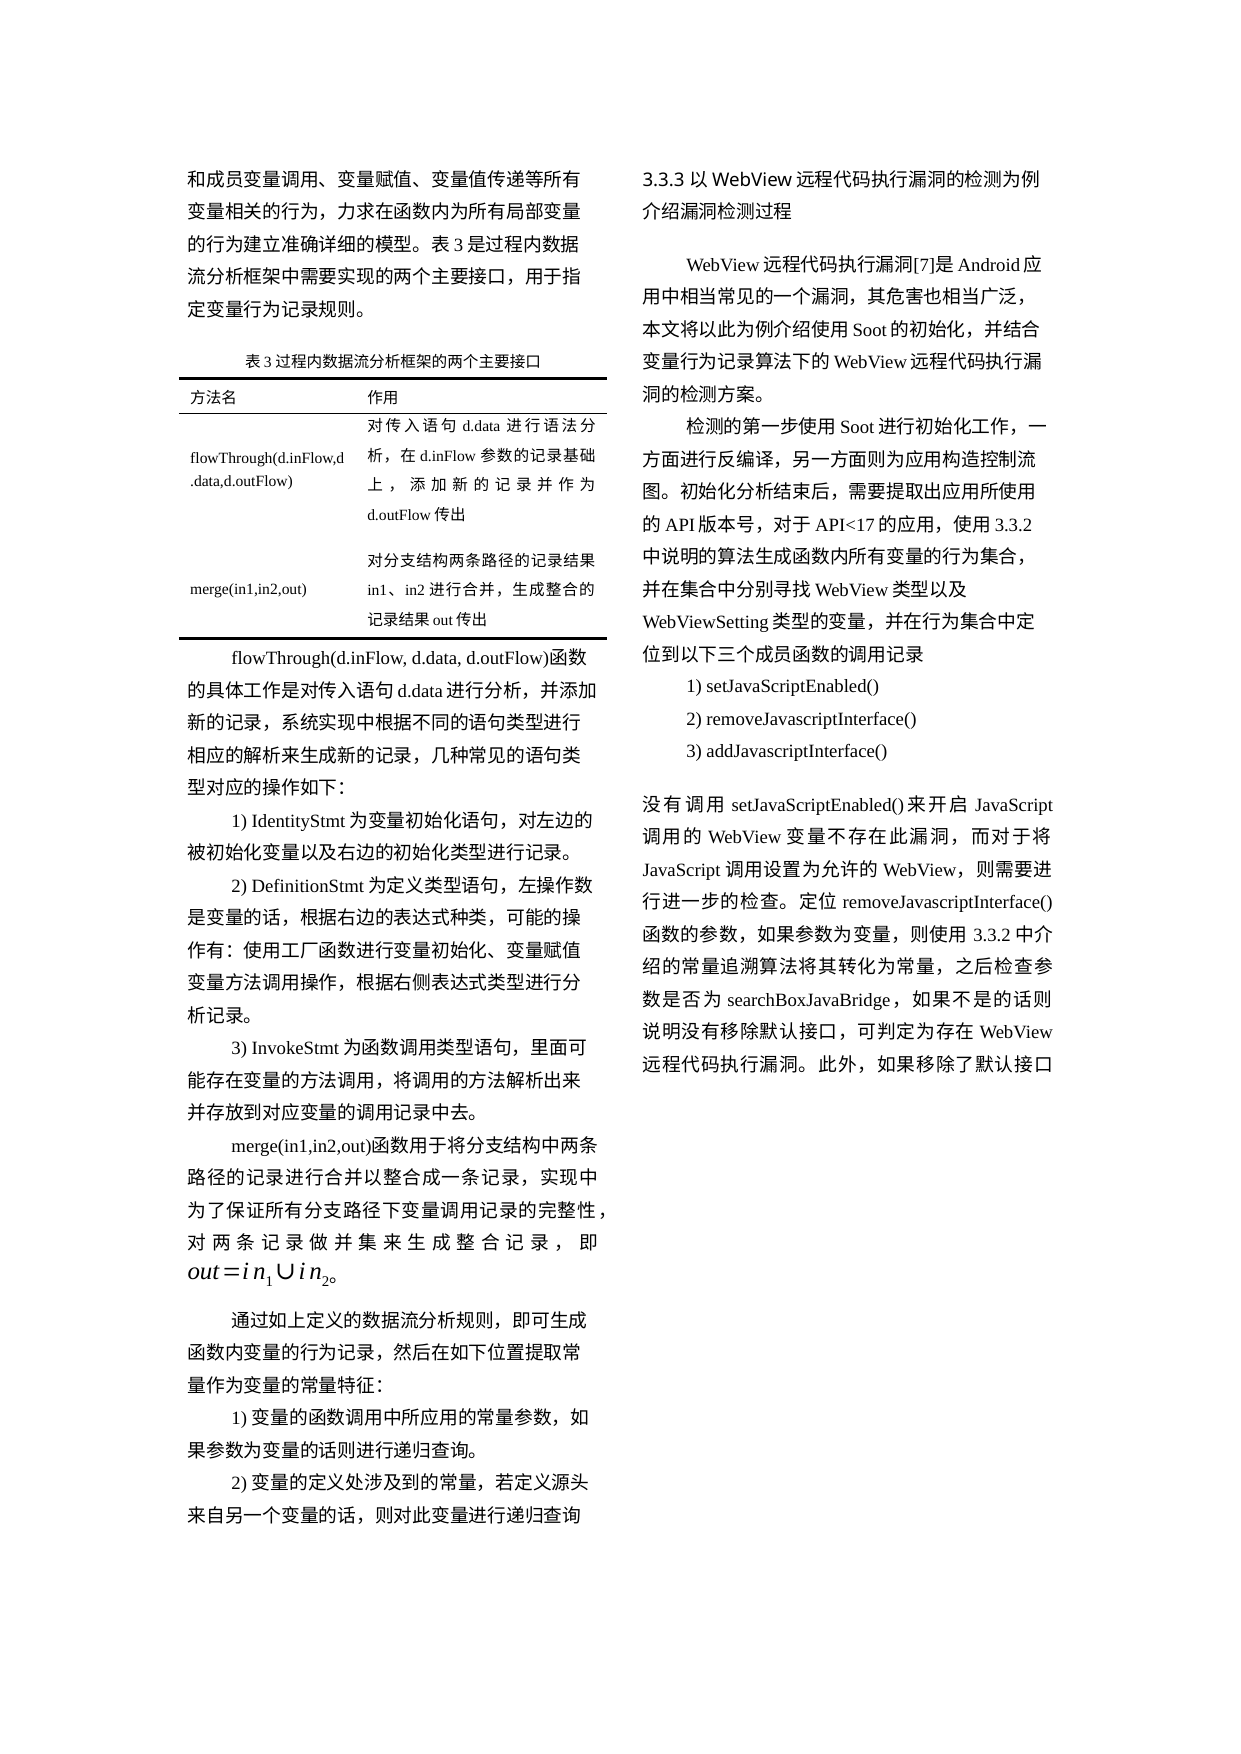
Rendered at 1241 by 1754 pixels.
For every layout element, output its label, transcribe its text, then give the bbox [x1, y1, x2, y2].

text 检测的第一步使用Soot进行初始化工作，一方面进行反编译，另一方面则为应用构造控制流图。初始化分析结束后，需要提取出应用所使用的API版本号，对于API<17的应用，使用3.3.2中说明的算法生成函数内所有变量的行为集合，并在集合中分别寻找WebView类型以及WebViewSetting类型的变量，并在行为集合中定位到以下三个成员函数的调用记录 [642, 409, 1053, 669]
table_cell flowThrough(d.inFlow,d.data,d.outFlow) [179, 414, 356, 548]
text 2) DefinitionStmt为定义类型语句，左操作数是变量的话，根据右边的表达式种类，可能的操作有：使用工厂函数进行变量初始化、变量赋值变量方法调用操作，根据右侧表达式类型进行分析记录。 [187, 868, 598, 1030]
text 没有调用setJavaScriptEnabled()来开启JavaScript调用的WebView变量不存在此漏洞，而对于将JavaScript调用设置为允许的WebView，则需要进行进一步的检查。定位removeJavascriptInterface()函数的参数，如果参数为变量，则使用3.3.2中介绍的常量追溯算法将其转化为常量，之后检查参数是否为searchBoxJavaBridge，如果不是的话则说明没有移除默认接口，可判定为存在WebView远程代码执行漏洞。此外，如果移除了默认接口但又添加了新Java实例的WebView同样存在问题。 [642, 787, 1053, 1079]
text 2) removeJavascriptInterface() [642, 702, 1053, 734]
table_header 作用 [356, 380, 607, 413]
text WebView远程代码执行漏洞[7]是Android应用中相当常见的一个漏洞，其危害也相当广泛，本文将以此为例介绍使用Soot的初始化，并结合变量行为记录算法下的WebView远程代码执行漏洞的检测方案。 [642, 247, 1053, 409]
text 1) setJavaScriptEnabled() [642, 669, 1053, 702]
text 3) addJavascriptInterface() [642, 734, 1053, 767]
text flowThrough(d.inFlow, d.data, d.outFlow)函数的具体工作是对传入语句d.data进行分析，并添加新的记录，系统实现中根据不同的语句类型进行相应的解析来生成新的记录，几种常见的语句类型对应的操作如下： [187, 640, 598, 803]
table_header 方法名 [179, 380, 356, 413]
text 1) 变量的函数调用中所应用的常量参数，如果参数为变量的话则进行递归查询。 [187, 1400, 598, 1465]
text 通过如上定义的数据流分析规则，即可生成函数内变量的行为记录，然后在如下位置提取常量作为变量的常量特征： [187, 1303, 598, 1400]
text 3) InvokeStmt为函数调用类型语句，里面可能存在变量的方法调用，将调用的方法解析出来并存放到对应变量的调用记录中去。 [187, 1030, 598, 1128]
text merge(in1,in2,out)函数用于将分支结构中两条路径的记录进行合并以整合成一条记录，实现中为了保证所有分支路径下变量调用记录的完整性，对两条记录做并集来生成整合记录，即。 [187, 1128, 598, 1290]
table_cell 对分支结构两条路径的记录结果in1、in2进行合并，生成整合的记录结果out传出 [356, 548, 607, 637]
text 2) 变量的定义处涉及到的常量，若定义源头来自另一个变量的话，则对此变量进行递归查询 [187, 1465, 598, 1530]
table_cell merge(in1,in2,out) [179, 548, 356, 637]
text 表3 过程内数据流分析框架的两个主要接口 [187, 344, 598, 377]
text 1) IdentityStmt为变量初始化语句，对左边的被初始化变量以及右边的初始化类型进行记录。 [187, 803, 598, 868]
table_cell 对传入语句d.data进行语法分析，在d.inFlow参数的记录基础上，添加新的记录并作为d.outFlow传出 [356, 414, 607, 548]
text 3.3.3 以WebView远程代码执行漏洞的检测为例介绍漏洞检测过程 [642, 162, 1053, 227]
